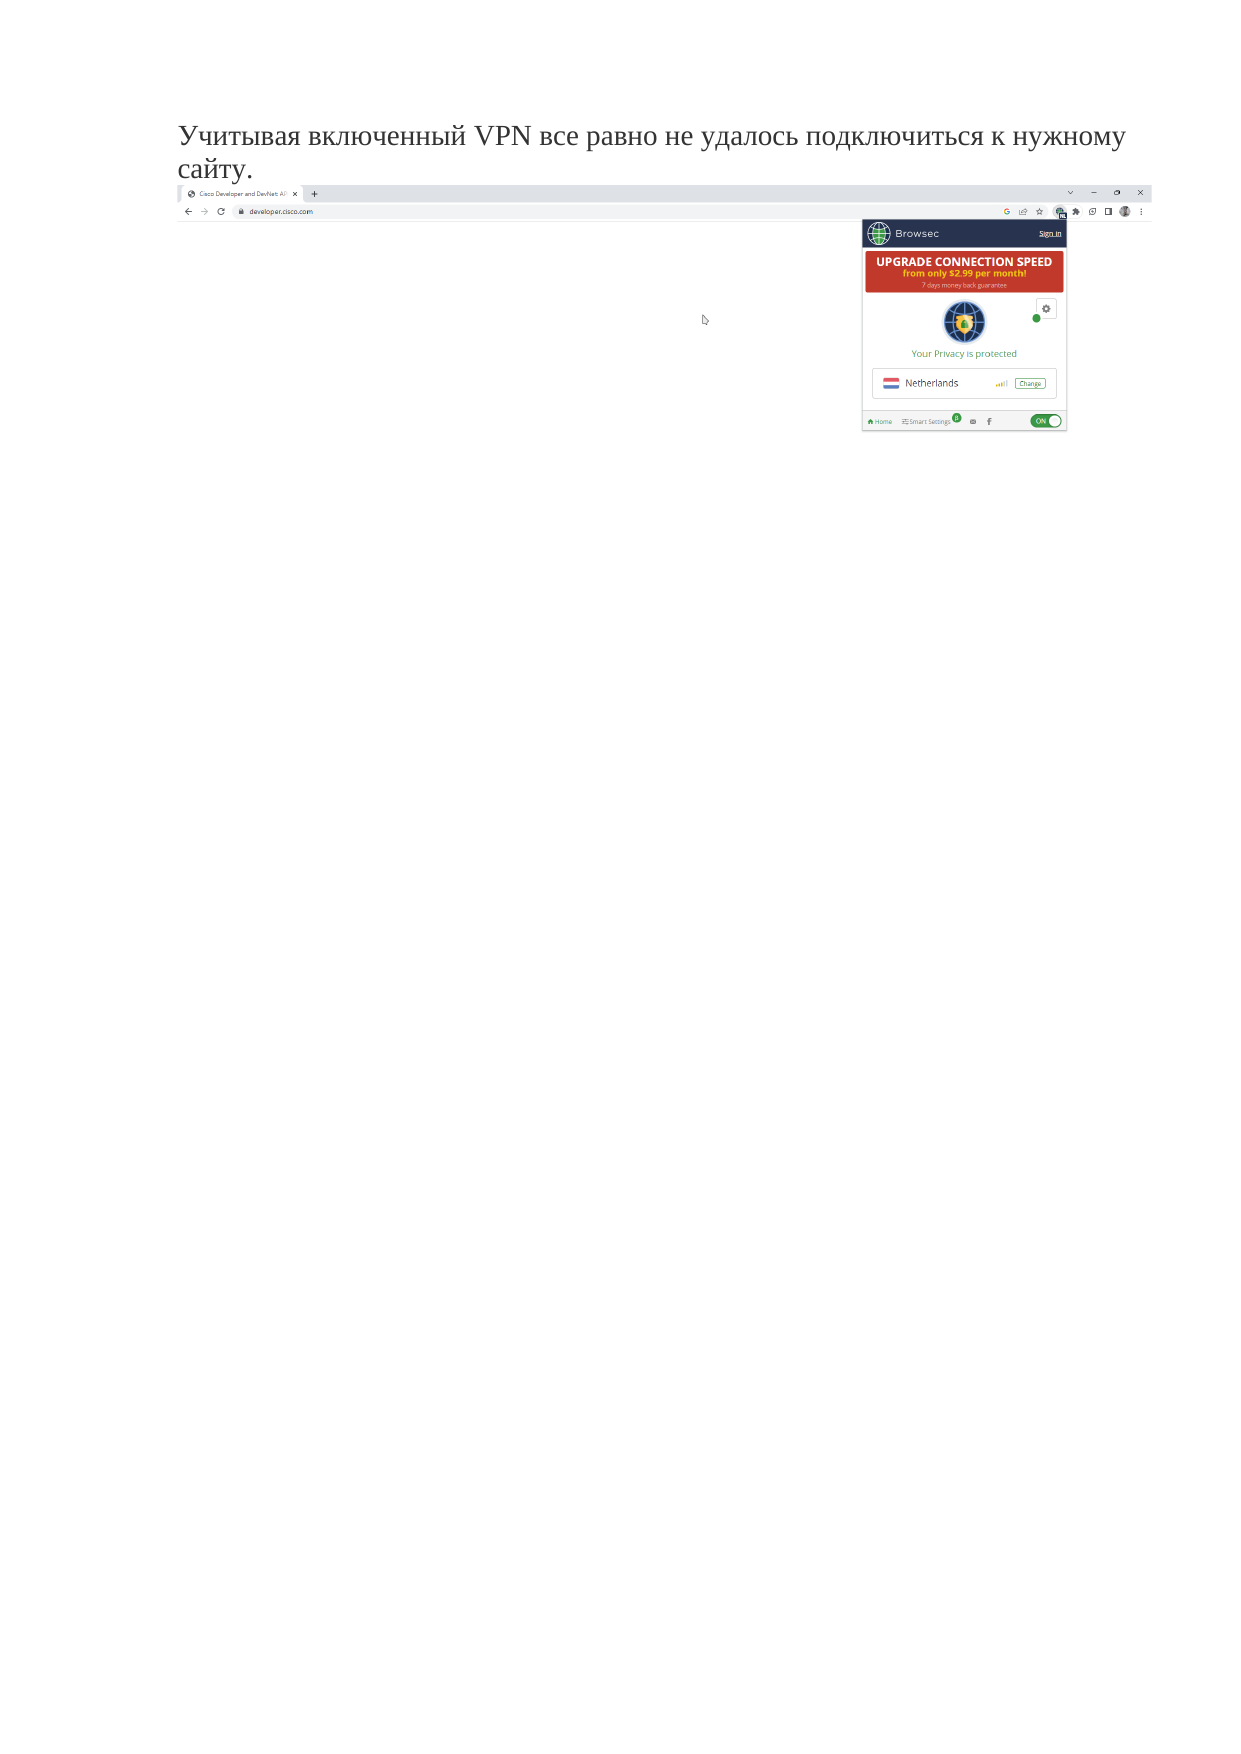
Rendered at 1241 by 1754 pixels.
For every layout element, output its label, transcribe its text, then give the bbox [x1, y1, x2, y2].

text Учитывая включенный VPN все равно не удалось подключиться к нужному сайту. [177, 118, 1152, 185]
picture [177, 185, 1152, 709]
